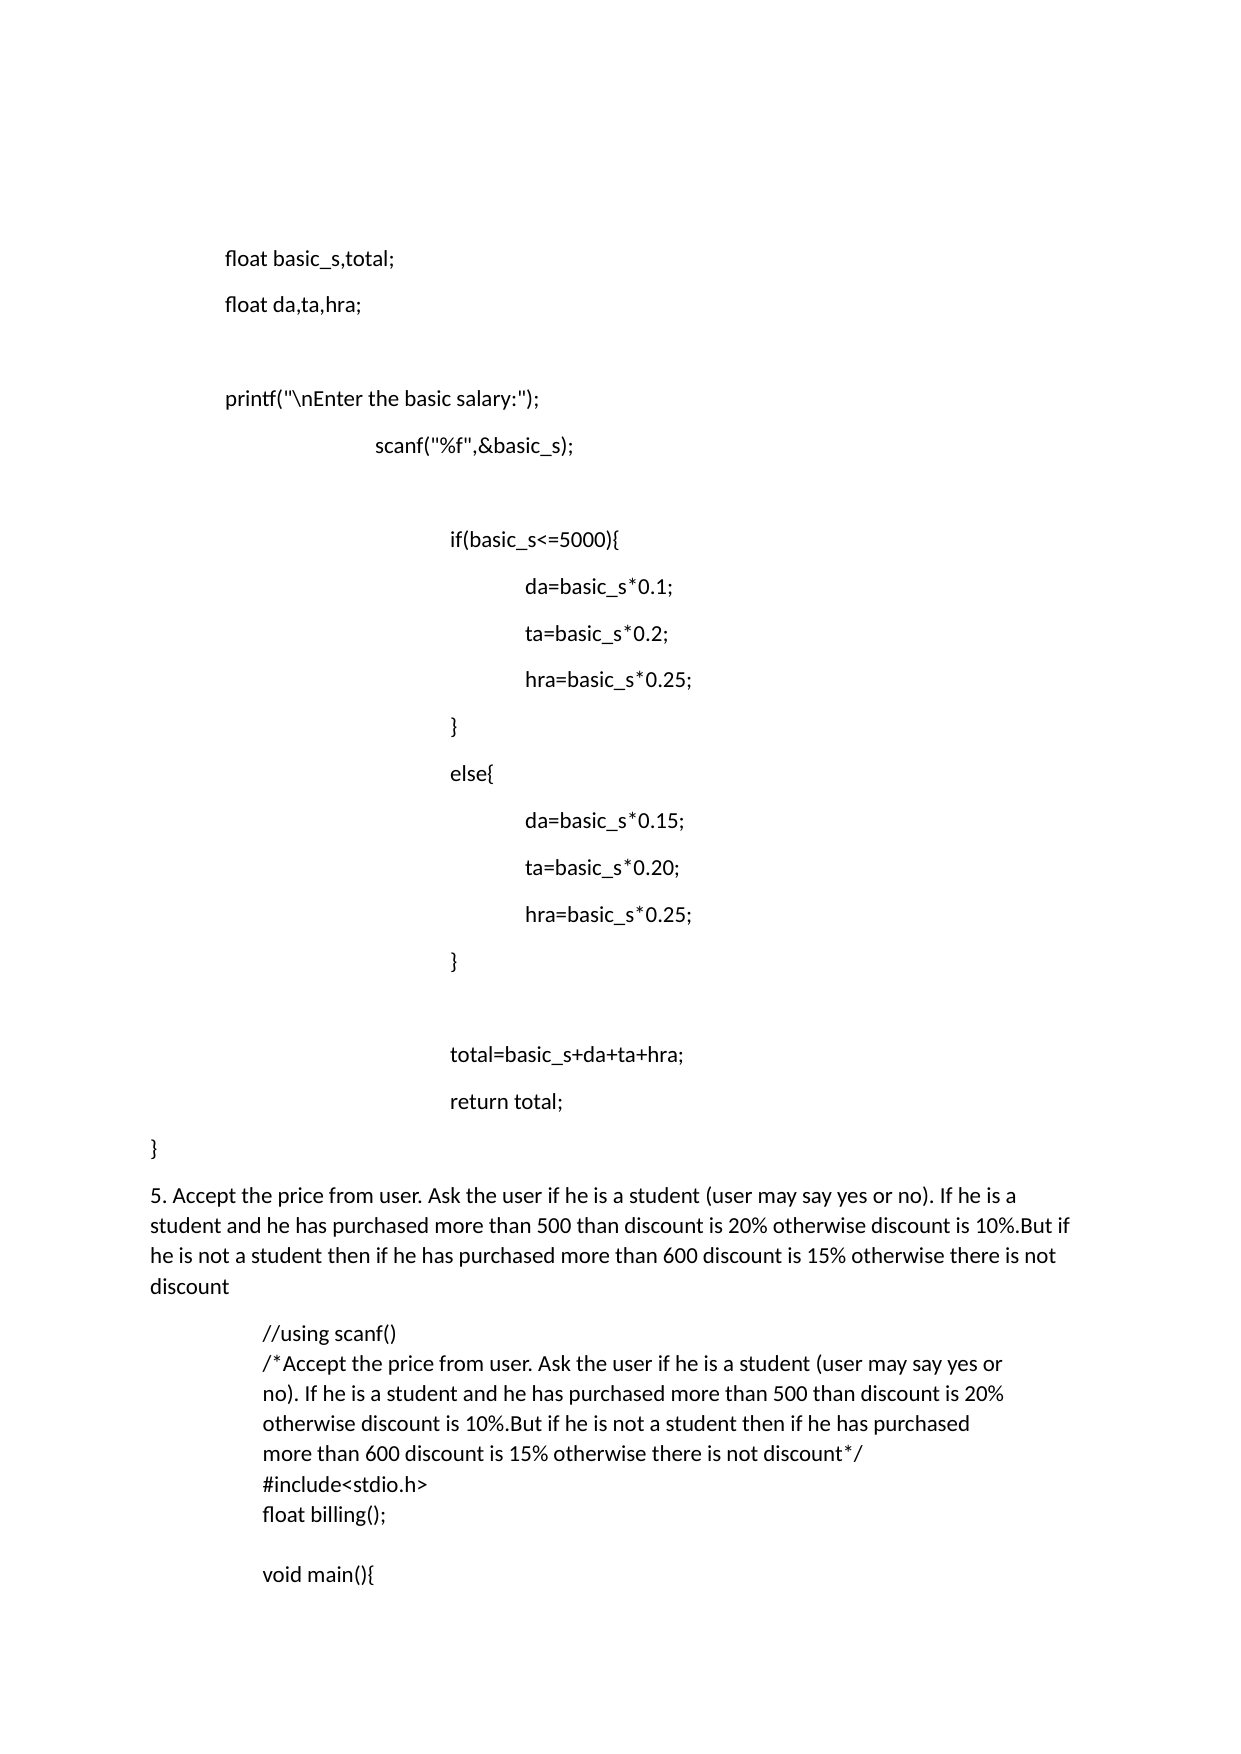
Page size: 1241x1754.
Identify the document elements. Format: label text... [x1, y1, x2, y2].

text } [150, 712, 1090, 741]
text ta=basic_s*0.20; [150, 853, 1090, 881]
list //using scanf() [262, 1319, 1090, 1347]
text } [150, 1134, 1090, 1162]
text ta=basic_s*0.2; [150, 619, 1090, 647]
list otherwise discount is 10%.But if he is not a student then if he has purchased [262, 1409, 1090, 1437]
text da=basic_s*0.1; [150, 572, 1090, 600]
text scanf("%f",&basic_s); [150, 431, 1090, 459]
text if(basic_s<=5000){ [150, 525, 1090, 553]
list /*Accept the price from user. Ask the user if he is a student (user may say yes or [262, 1349, 1090, 1377]
text da=basic_s*0.15; [150, 806, 1090, 834]
list float billing(); [262, 1500, 1090, 1528]
text } [150, 947, 1090, 975]
text return total; [150, 1087, 1090, 1116]
text printf("\nEnter the basic salary:"); [150, 384, 1090, 412]
list void main(){ [262, 1560, 1090, 1588]
list #include<stdio.h> [262, 1470, 1090, 1498]
list no). If he is a student and he has purchased more than 500 than discount is 20% [262, 1379, 1090, 1407]
text else{ [150, 759, 1090, 787]
text hra=basic_s*0.25; [150, 666, 1090, 694]
text float da,ta,hra; [150, 291, 1090, 319]
text float basic_s,total; [150, 244, 1090, 272]
text 5. Accept the price from user. Ask the user if he is a student (user may say yes or no). If he is a student and he has purchased more than 500 than discount is 20% otherwise discount is 10%.But if he is not a student then if he has purchased more than 600 discount is 15% otherwise there is not discount [150, 1181, 1090, 1300]
text total=basic_s+da+ta+hra; [150, 1041, 1090, 1069]
text hra=basic_s*0.25; [150, 900, 1090, 928]
list more than 600 discount is 15% otherwise there is not discount*/ [262, 1439, 1090, 1468]
